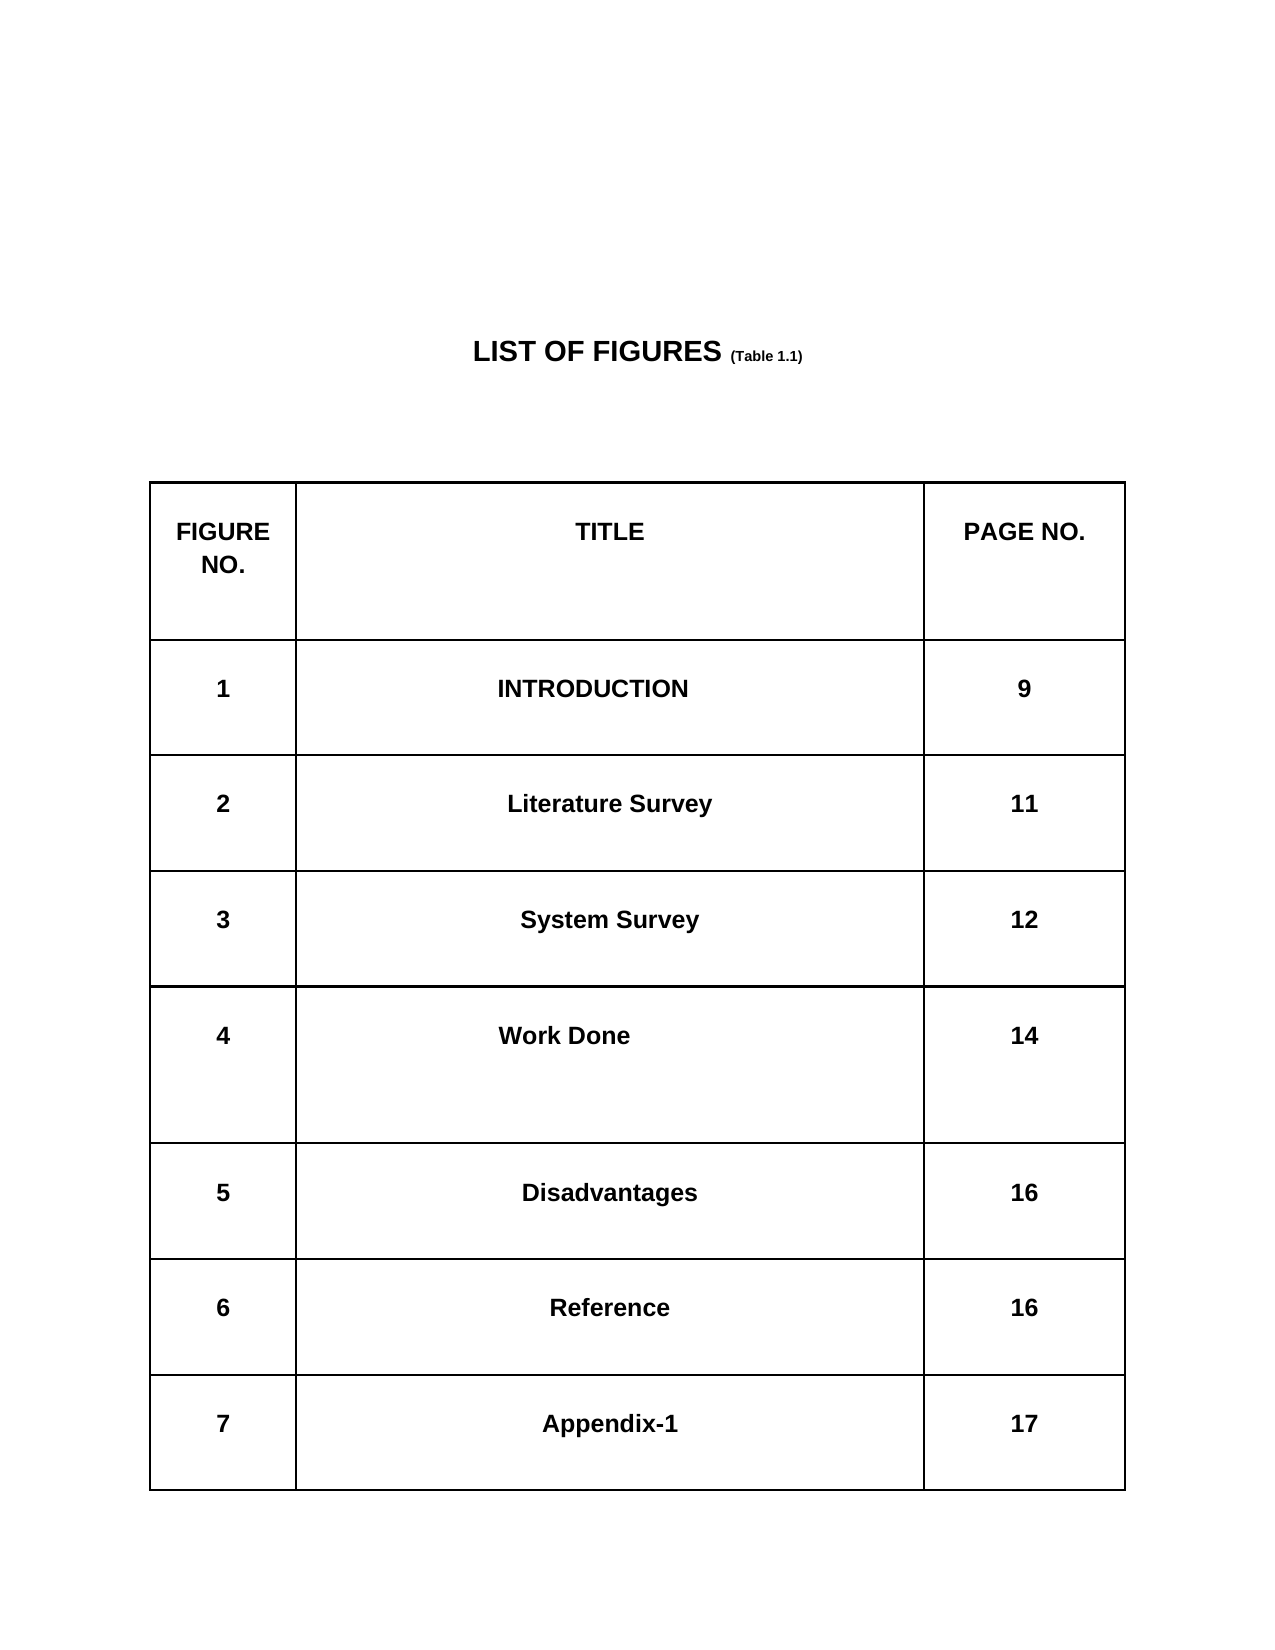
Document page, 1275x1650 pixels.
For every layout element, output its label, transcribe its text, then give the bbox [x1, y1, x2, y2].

table_cell System Survey [297, 872, 923, 985]
table_header FIGURE NO. [151, 484, 295, 638]
table_cell 14 [925, 988, 1124, 1142]
table_cell 7 [151, 1376, 295, 1489]
table_cell Literature Survey [297, 756, 923, 870]
table_cell 9 [925, 641, 1124, 754]
table_cell 16 [925, 1144, 1124, 1258]
table_cell 4 [151, 988, 295, 1142]
table_cell 5 [151, 1144, 295, 1258]
table_cell Appendix-1 [297, 1376, 923, 1489]
table_cell Work Done [297, 988, 923, 1142]
table_cell 12 [925, 872, 1124, 985]
table_cell 2 [151, 756, 295, 870]
table_cell INTRODUCTION [297, 641, 923, 754]
table_cell 3 [151, 872, 295, 985]
table_header TITLE [297, 484, 923, 638]
table_cell 1 [151, 641, 295, 754]
table_cell Disadvantages [297, 1144, 923, 1258]
table_cell 16 [925, 1260, 1124, 1373]
table_cell 17 [925, 1376, 1124, 1489]
table_cell 11 [925, 756, 1124, 870]
text LIST OF FIGURES (Table 1.1) [150, 334, 1125, 368]
table_cell 6 [151, 1260, 295, 1373]
table_header PAGE NO. [925, 484, 1124, 638]
table_cell Reference [297, 1260, 923, 1373]
